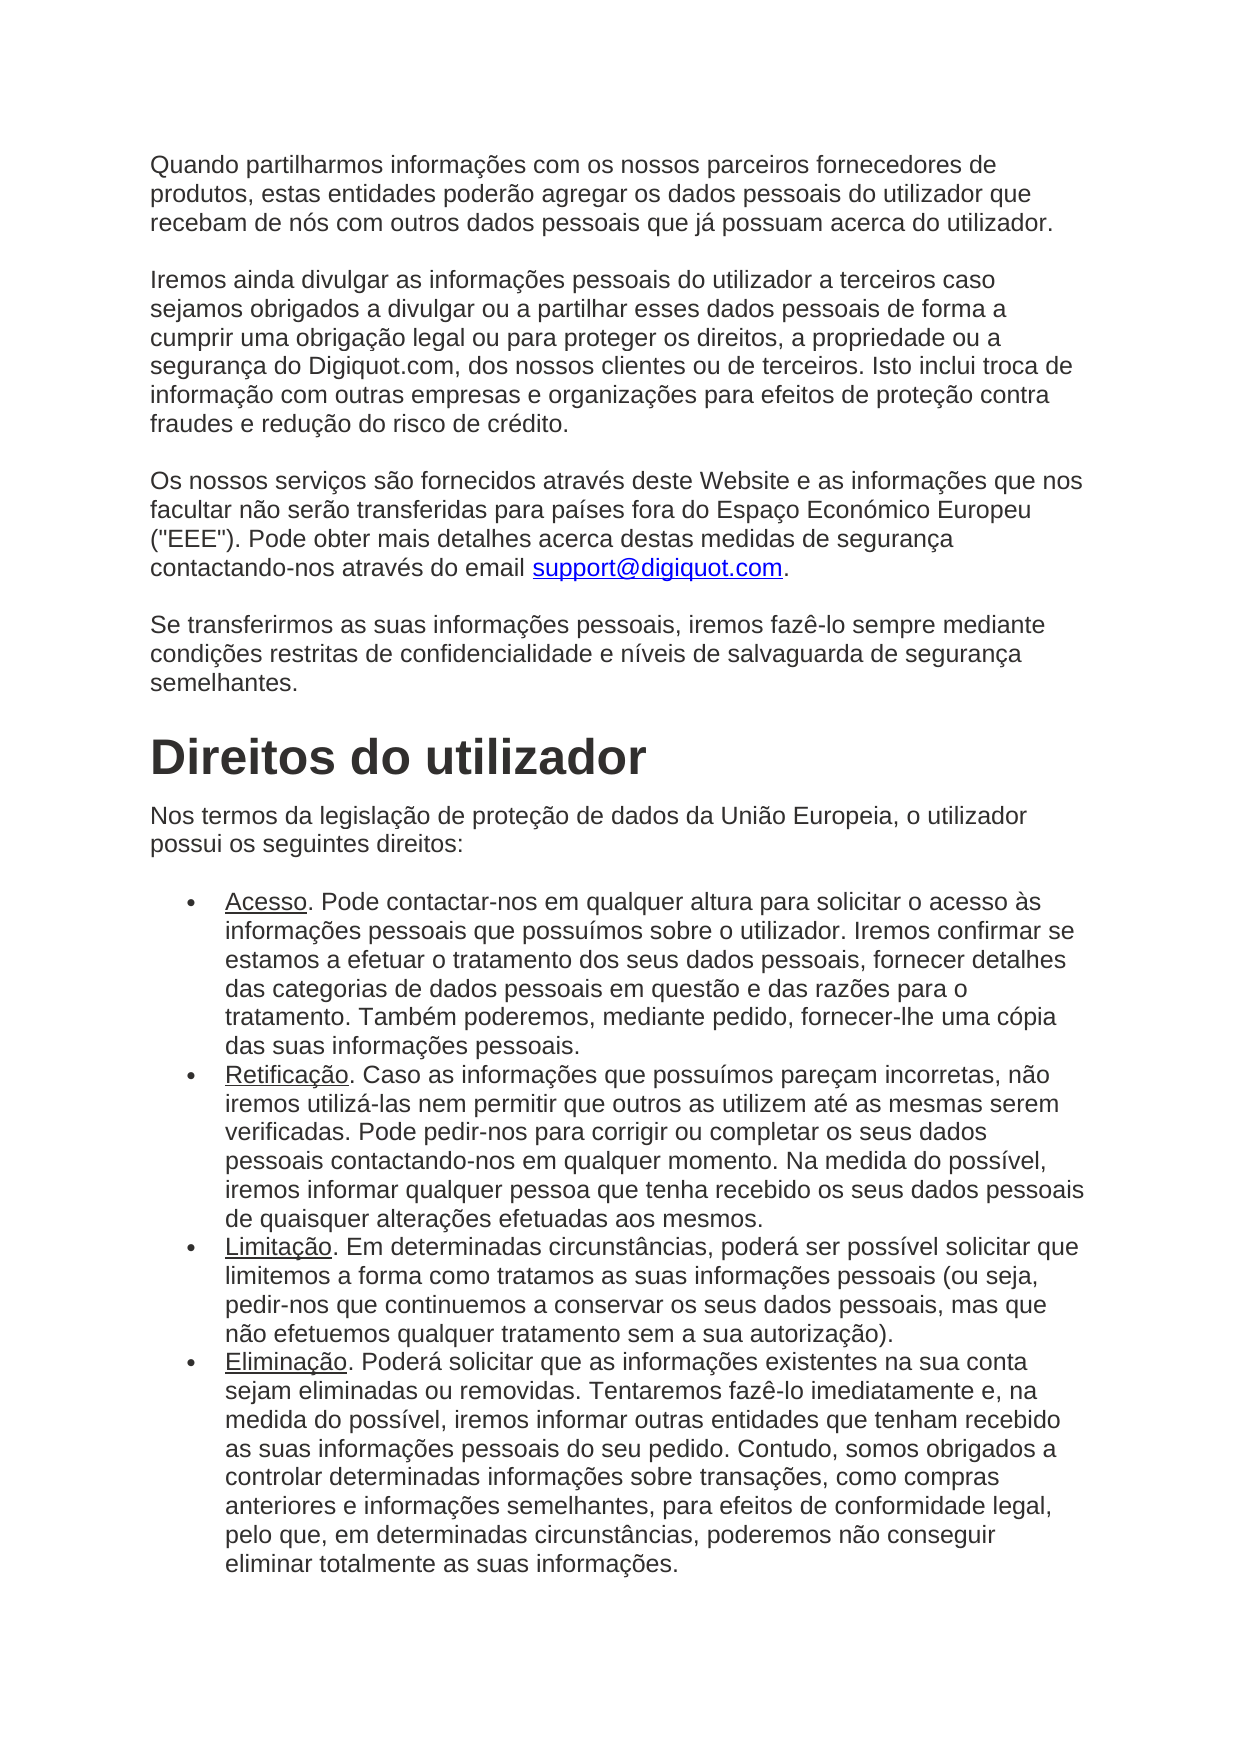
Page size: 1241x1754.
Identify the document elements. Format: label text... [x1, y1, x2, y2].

text Direitos do utilizador [150, 727, 1090, 785]
list Retificação. Caso as informações que possuímos pareçam incorretas, não iremos utilizá-las nem permitir que outros as utilizem até as mesmas serem verificadas. Pode pedir-nos para corrigir ou completar os seus dados pessoais contactando-nos em qualquer momento. Na medida do possível, iremos informar qualquer pessoa que tenha recebido os seus dados pessoais de quaisquer alterações efetuadas aos mesmos. [187, 1060, 1090, 1232]
list Limitação. Em determinadas circunstâncias, poderá ser possível solicitar que limitemos a forma como tratamos as suas informações pessoais (ou seja, pedir-nos que continuemos a conservar os seus dados pessoais, mas que não efetuemos qualquer tratamento sem a sua autorização). [187, 1232, 1090, 1347]
text Nos termos da legislação de proteção de dados da União Europeia, o utilizador possui os seguintes direitos: [464, 801, 1090, 858]
text Quando partilharmos informações com os nossos parceiros fornecedores de produtos, estas entidades poderão agregar os dados pessoais do utilizador que recebam de nós com outros dados pessoais que já possuam acerca do utilizador. Iremos ainda divulgar as informações pessoais do utilizador a terceiros caso sejamos obrigados a divulgar ou a partilhar esses dados pessoais de forma a cumprir uma obrigação legal ou para proteger os direitos, a propriedade ou a segurança do Digiquot.com, dos nossos clientes ou de terceiros. Isto inclui troca de informação com outras empresas e organizações para efeitos de proteção contra fraudes e redução do risco de crédito. Os nossos serviços são fornecidos através deste Website e as informações que nos facultar não serão transferidas para países fora do Espaço Económico Europeu ("EEE"). Pode obter mais detalhes acerca destas medidas de segurança contactando-nos através do email support@digiquot.com. Se transferirmos as suas informações pessoais, iremos fazê-lo sempre mediante condições restritas de confidencialidade e níveis de salvaguarda de segurança semelhantes. [150, 150, 1090, 696]
list Acesso. Pode contactar-nos em qualquer altura para solicitar o acesso às informações pessoais que possuímos sobre o utilizador. Iremos confirmar se estamos a efetuar o tratamento dos seus dados pessoais, fornecer detalhes das categorias de dados pessoais em questão e das razões para o tratamento. Também poderemos, mediante pedido, fornecer-lhe uma cópia das suas informações pessoais. [187, 887, 1090, 1060]
list Eliminação. Poderá solicitar que as informações existentes na sua conta sejam eliminadas ou removidas. Tentaremos fazê-lo imediatamente e, na medida do possível, iremos informar outras entidades que tenham recebido as suas informações pessoais do seu pedido. Contudo, somos obrigados a controlar determinadas informações sobre transações, como compras anteriores e informações semelhantes, para efeitos de conformidade legal, pelo que, em determinadas circunstâncias, poderemos não conseguir eliminar totalmente as suas informações. [187, 1347, 1090, 1577]
